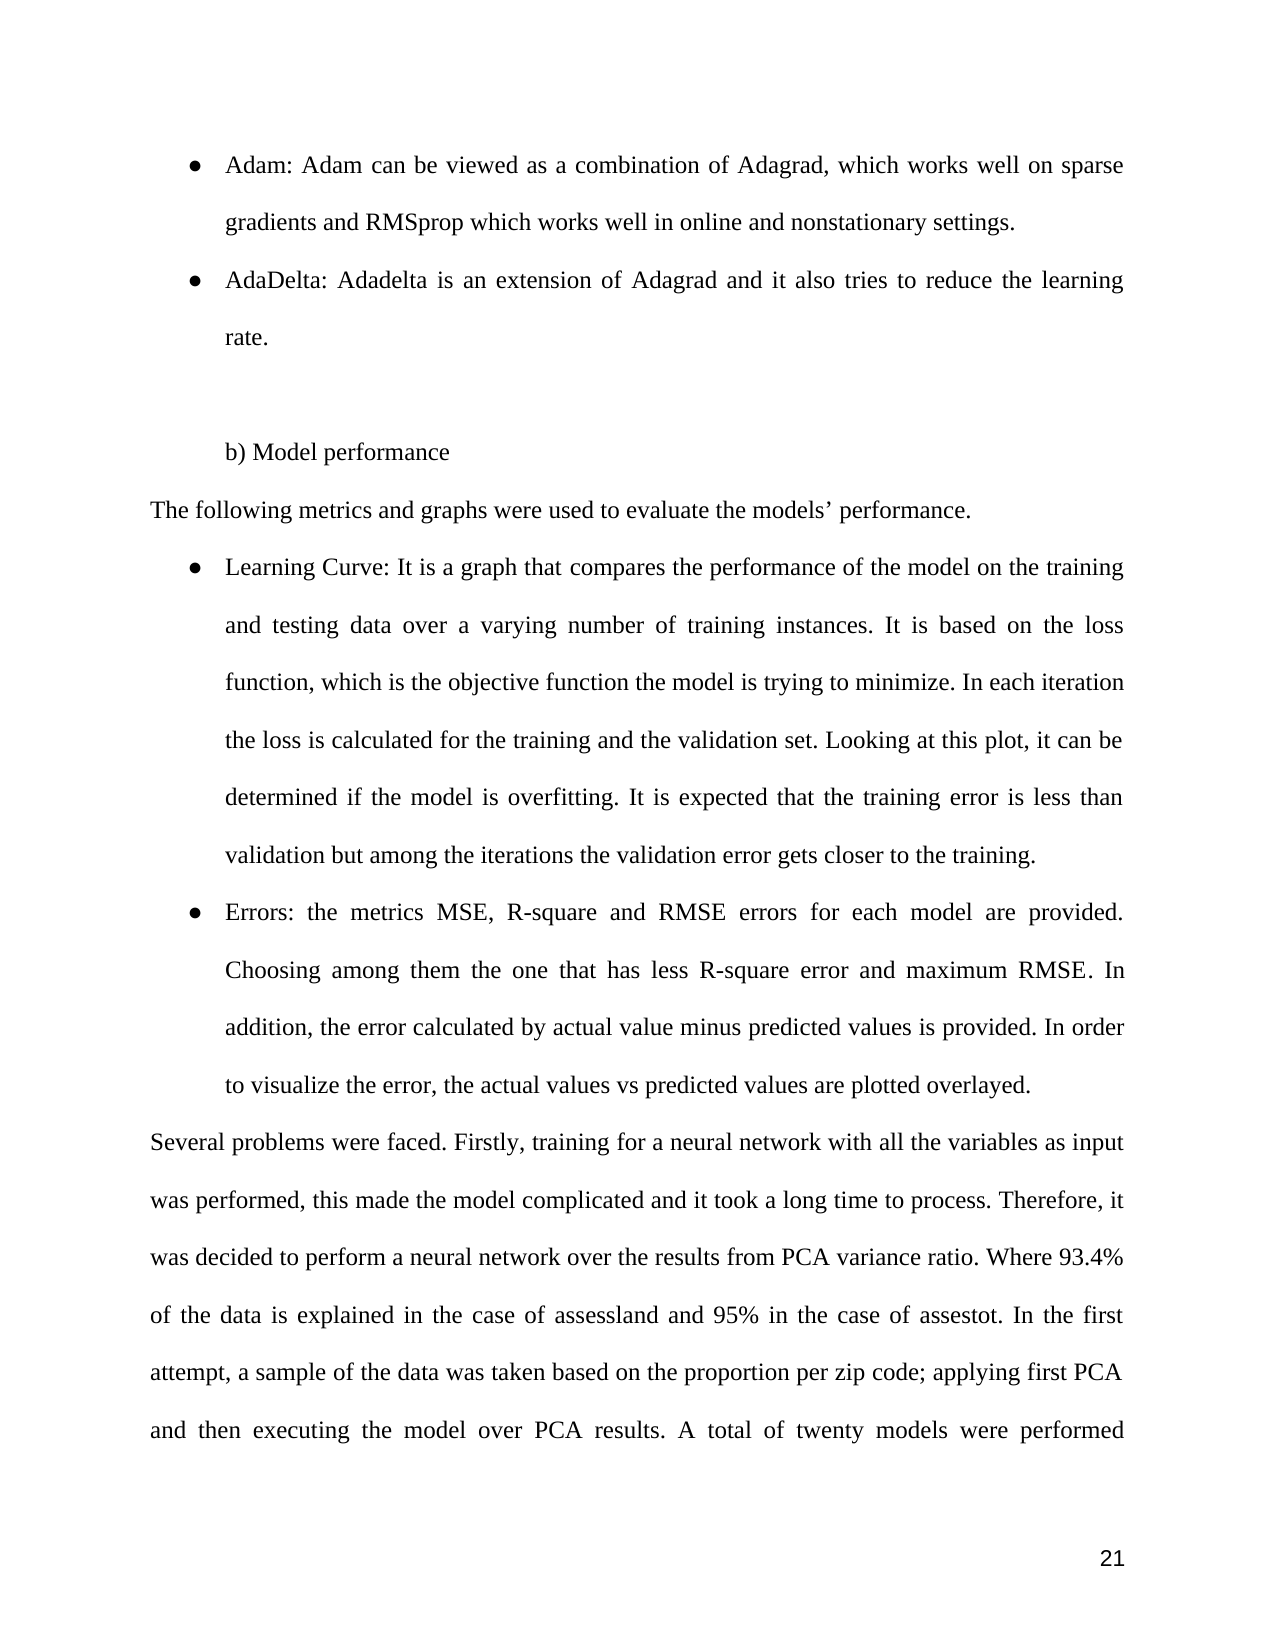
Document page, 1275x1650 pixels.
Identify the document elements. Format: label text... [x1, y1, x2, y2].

list AdaDelta: Adadelta is an extension of Adagrad and it also tries to reduce the learning rate. [187, 265, 1125, 351]
text The following metrics and graphs were used to evaluate the models’ performance. [150, 495, 1125, 524]
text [150, 1127, 1125, 1444]
text b) Model performance [150, 437, 1125, 466]
list Adam: Adam can be viewed as a combination of Adagrad, which works well on sparse gradients and RMSprop which works well in online and nonstationary settings. [187, 150, 1125, 236]
list Learning Curve: It is a graph that compares the performance of the model on the training and testing data over a varying number of training instances. It is based on the loss function, which is the objective function the model is trying to minimize. In each iteration the loss is calculated for the training and the validation set. Looking at this plot, it can be determined if the model is overfitting. It is expected that the training error is less than validation but among the iterations the validation error gets closer to the training. [187, 552, 1125, 869]
list Errors: the metrics MSE, R-square and RMSE errors for each model are provided. Choosing among them the one that has less R-square error and maximum RMSE. In addition, the error calculated by actual value minus predicted values is provided. In order to visualize the error, the actual values vs predicted values are plotted overlayed. [187, 897, 1125, 1099]
